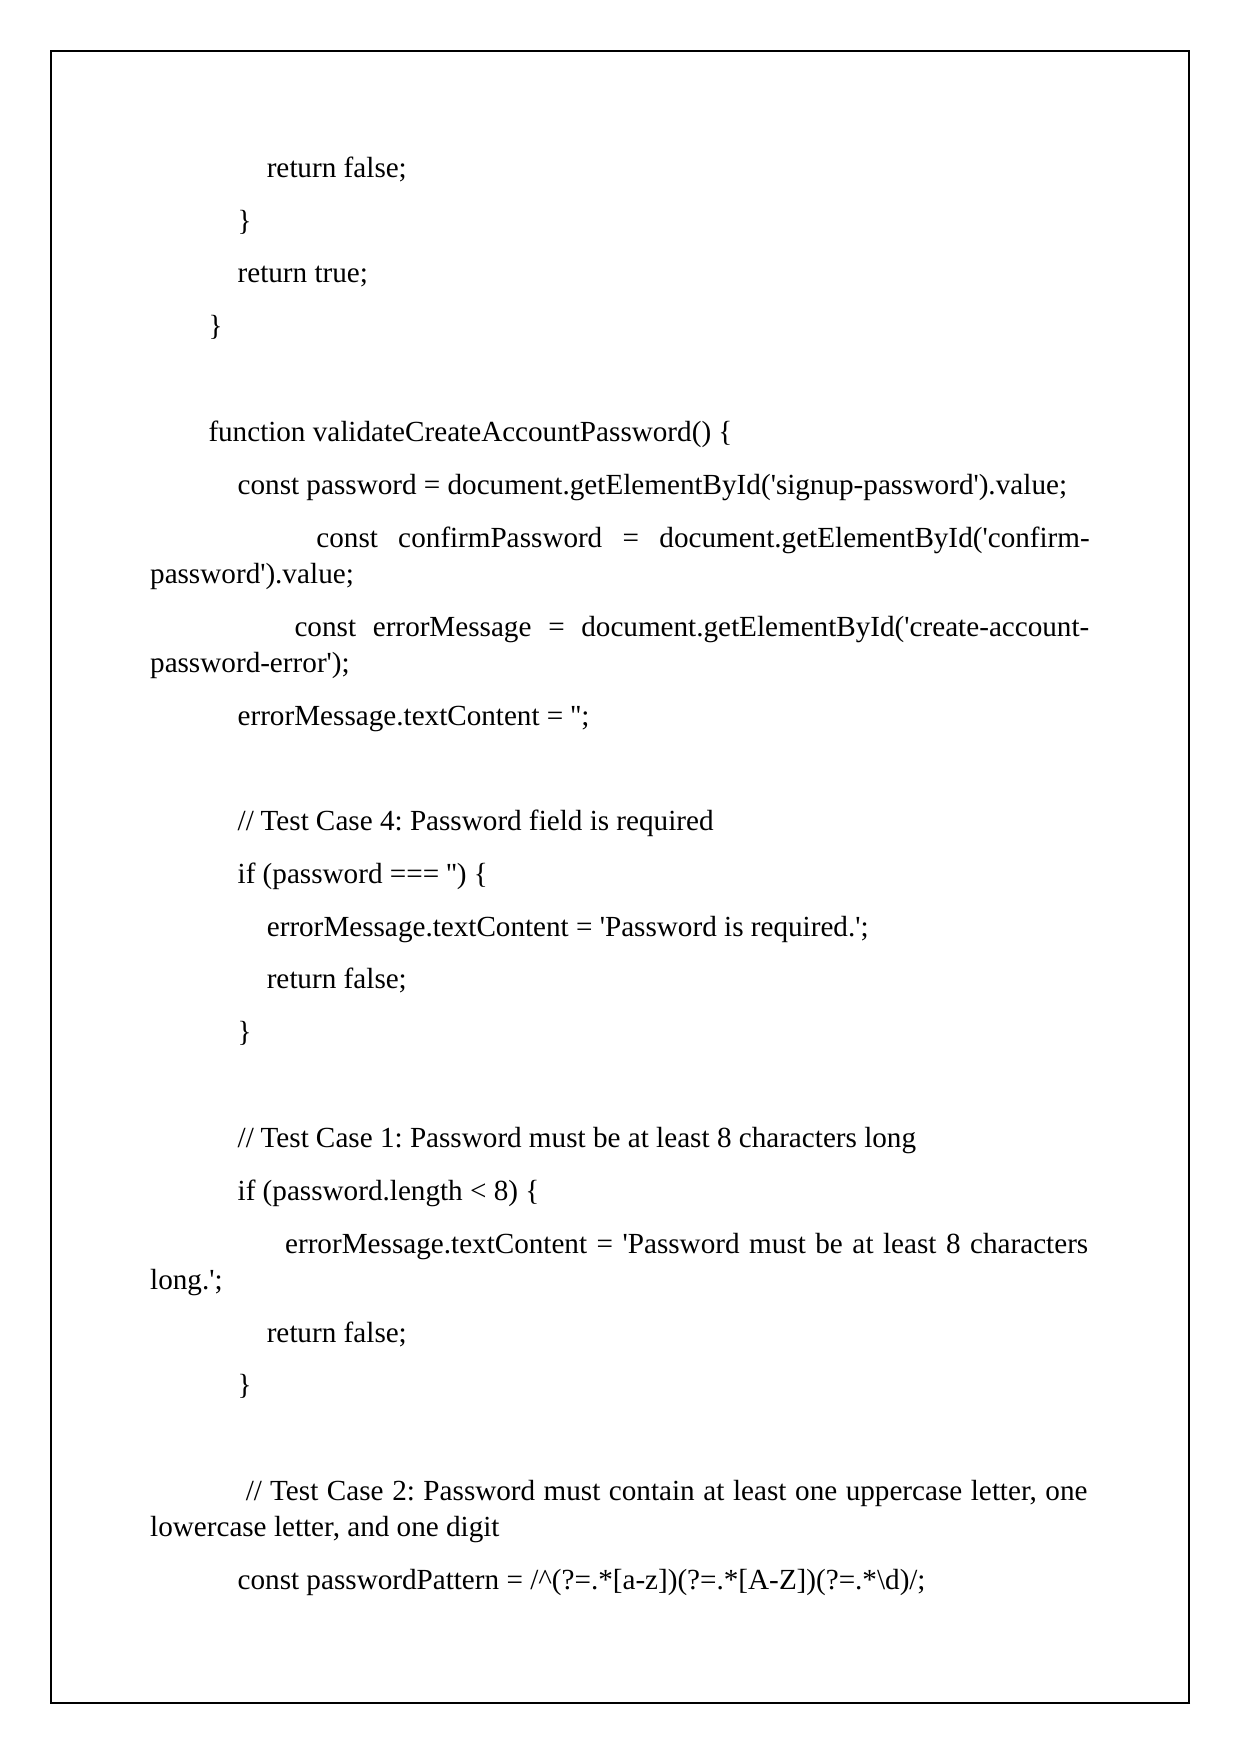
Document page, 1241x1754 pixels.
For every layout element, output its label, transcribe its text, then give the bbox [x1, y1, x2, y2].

text return false; [150, 150, 1090, 183]
text if (password.length < 8) { [150, 1173, 1090, 1206]
text const passwordPattern = /^(?=.*[a-z])(?=.*[A-Z])(?=.*\d)/; [150, 1562, 1090, 1596]
text return true; [150, 256, 1090, 289]
text } [150, 1014, 1090, 1048]
text function validateCreateAccountPassword() { [150, 414, 1090, 448]
text const errorMessage = document.getElementById('create-account-password-error'); [150, 609, 1090, 678]
text // Test Case 4: Password field is required [150, 803, 1090, 837]
text const password = document.getElementById('signup-password').value; [150, 467, 1090, 500]
text return false; [150, 1315, 1090, 1348]
text } [150, 308, 1090, 342]
text errorMessage.textContent = 'Password must be at least 8 characters long.'; [150, 1226, 1090, 1295]
text } [150, 1367, 1090, 1401]
text errorMessage.textContent = 'Password is required.'; [150, 909, 1090, 942]
text } [150, 203, 1090, 236]
text errorMessage.textContent = ''; [150, 698, 1090, 731]
text return false; [150, 962, 1090, 995]
text const confirmPassword = document.getElementById('confirm-password').value; [150, 520, 1090, 589]
text // Test Case 1: Password must be at least 8 characters long [150, 1120, 1090, 1154]
text // Test Case 2: Password must contain at least one uppercase letter, one lowercase letter, and one digit [150, 1473, 1090, 1543]
text if (password === '') { [150, 856, 1090, 889]
